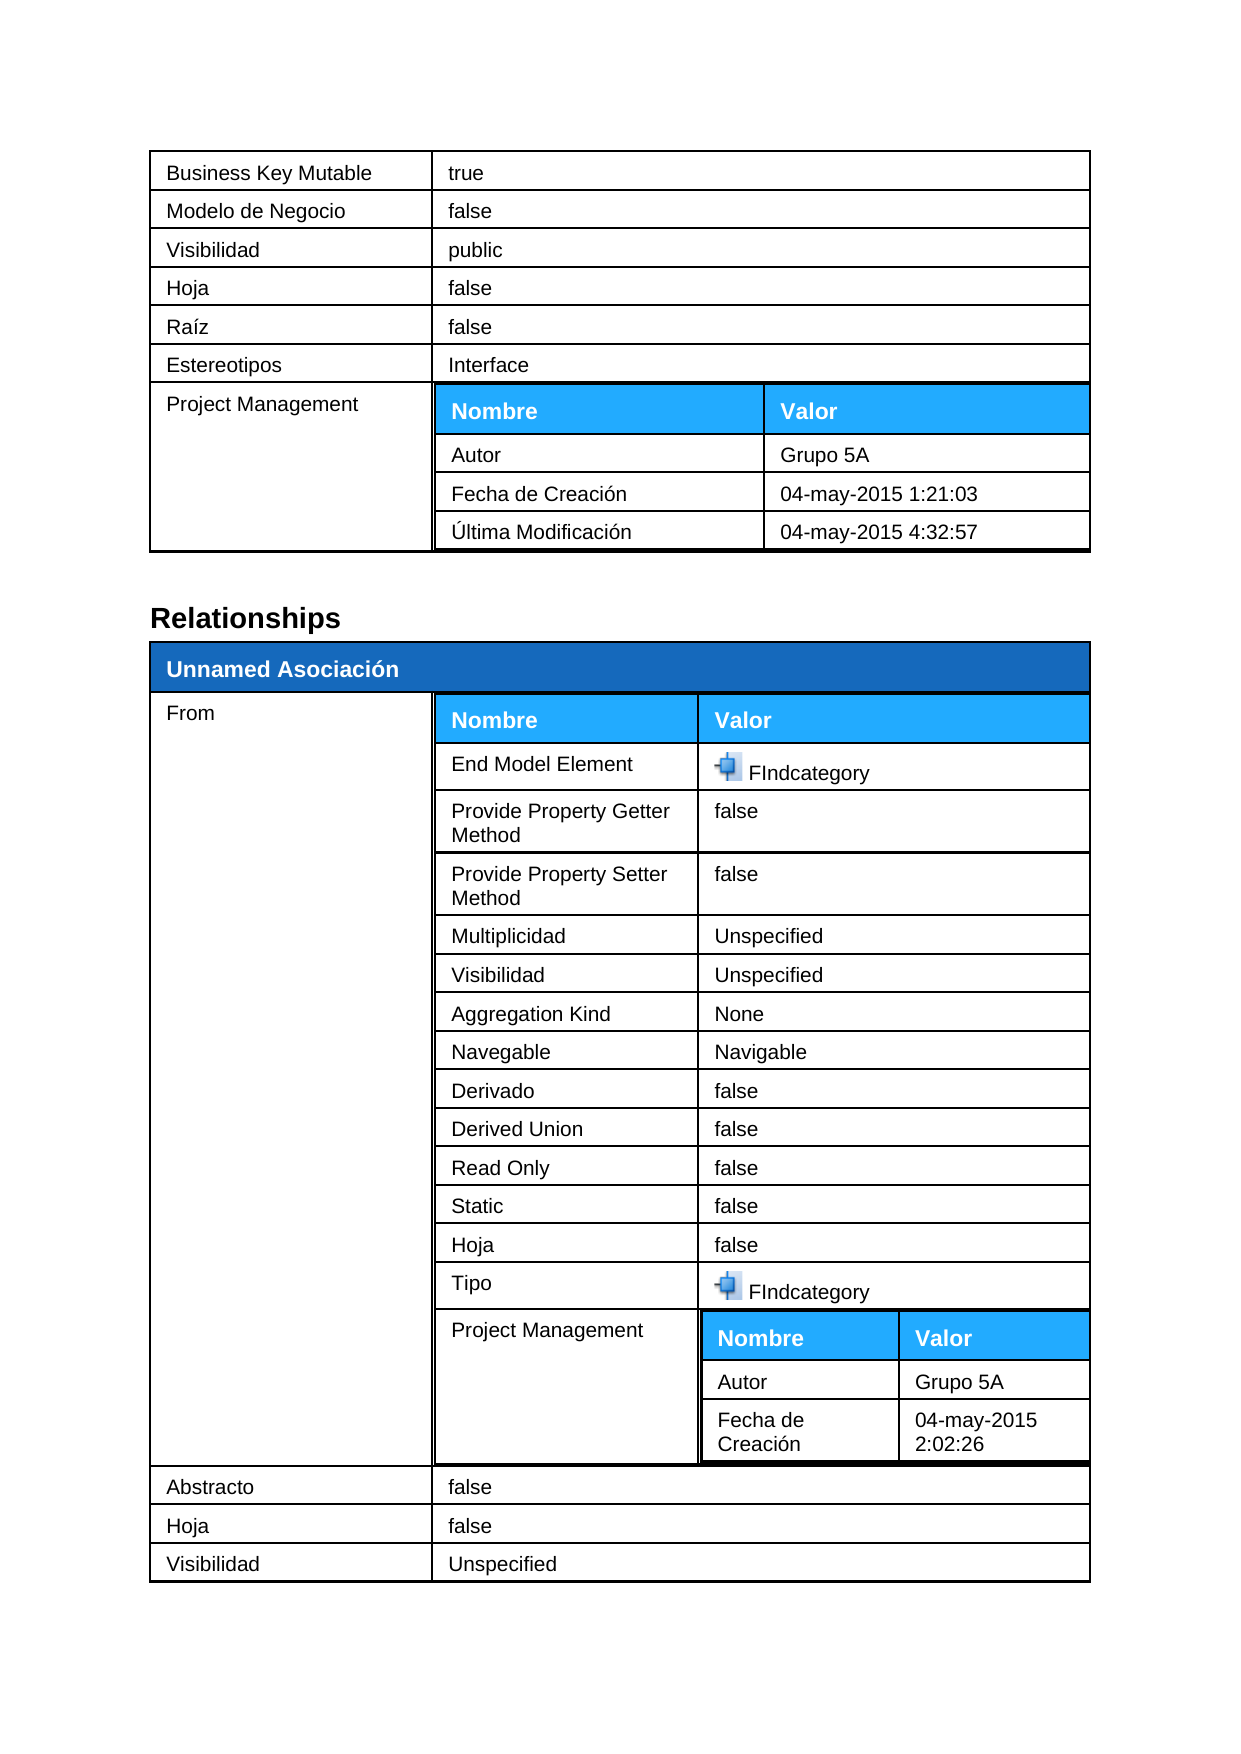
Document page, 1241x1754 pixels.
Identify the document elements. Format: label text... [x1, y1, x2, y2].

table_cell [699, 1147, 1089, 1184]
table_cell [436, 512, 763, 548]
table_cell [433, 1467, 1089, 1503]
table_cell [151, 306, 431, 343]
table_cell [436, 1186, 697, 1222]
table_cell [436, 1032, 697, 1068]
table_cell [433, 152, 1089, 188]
subtitle Relationships [150, 601, 1090, 635]
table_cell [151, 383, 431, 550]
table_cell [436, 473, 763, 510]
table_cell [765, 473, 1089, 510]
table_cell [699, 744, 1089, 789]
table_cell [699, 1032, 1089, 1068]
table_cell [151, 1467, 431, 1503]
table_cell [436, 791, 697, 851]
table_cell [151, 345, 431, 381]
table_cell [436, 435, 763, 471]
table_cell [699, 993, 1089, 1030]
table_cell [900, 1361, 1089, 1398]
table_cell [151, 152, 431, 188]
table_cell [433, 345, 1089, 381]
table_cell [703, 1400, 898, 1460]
picture [714, 1271, 743, 1300]
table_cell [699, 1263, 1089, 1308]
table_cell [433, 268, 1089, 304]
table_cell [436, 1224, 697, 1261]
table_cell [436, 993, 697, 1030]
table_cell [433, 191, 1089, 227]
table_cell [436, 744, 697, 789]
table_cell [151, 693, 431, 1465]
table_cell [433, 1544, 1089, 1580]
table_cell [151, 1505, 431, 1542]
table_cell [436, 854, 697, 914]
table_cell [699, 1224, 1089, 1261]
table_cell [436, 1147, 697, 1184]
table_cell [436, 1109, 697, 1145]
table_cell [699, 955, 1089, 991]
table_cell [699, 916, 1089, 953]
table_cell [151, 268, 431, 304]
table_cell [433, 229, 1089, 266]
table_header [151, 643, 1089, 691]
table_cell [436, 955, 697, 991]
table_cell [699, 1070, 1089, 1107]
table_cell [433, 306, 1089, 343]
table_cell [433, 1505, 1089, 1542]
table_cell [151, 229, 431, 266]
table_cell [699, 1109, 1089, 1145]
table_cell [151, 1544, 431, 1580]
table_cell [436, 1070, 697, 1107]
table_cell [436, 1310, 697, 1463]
picture [714, 752, 743, 781]
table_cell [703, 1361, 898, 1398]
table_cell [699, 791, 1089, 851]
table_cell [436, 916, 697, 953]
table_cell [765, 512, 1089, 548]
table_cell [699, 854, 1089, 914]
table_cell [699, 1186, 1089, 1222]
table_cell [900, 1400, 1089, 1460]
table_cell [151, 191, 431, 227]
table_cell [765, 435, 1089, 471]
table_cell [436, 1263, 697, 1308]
